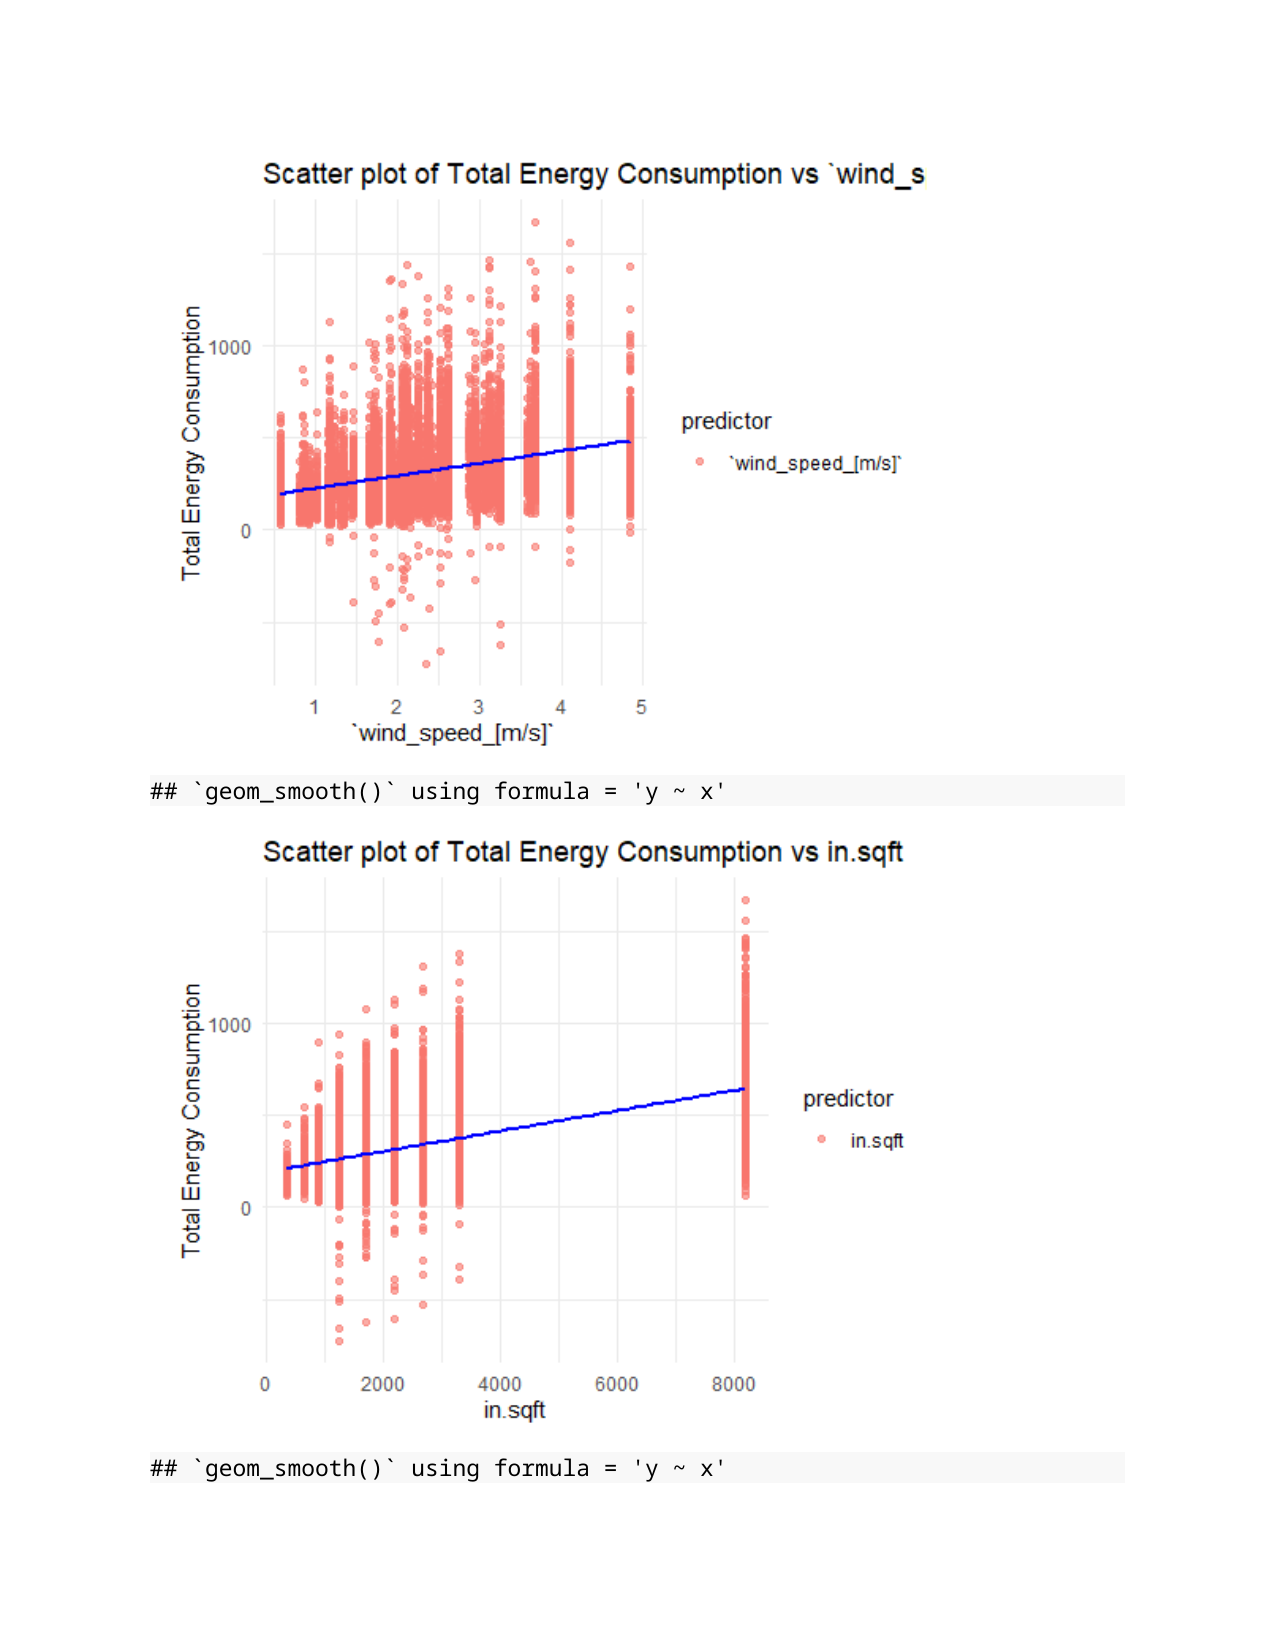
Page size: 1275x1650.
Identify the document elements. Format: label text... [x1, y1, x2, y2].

picture [168, 150, 927, 757]
text ## `geom_smooth()` using formula = 'y ~ x' [150, 775, 1125, 806]
text ## `geom_smooth()` using formula = 'y ~ x' [150, 1452, 1125, 1483]
picture [168, 827, 927, 1434]
